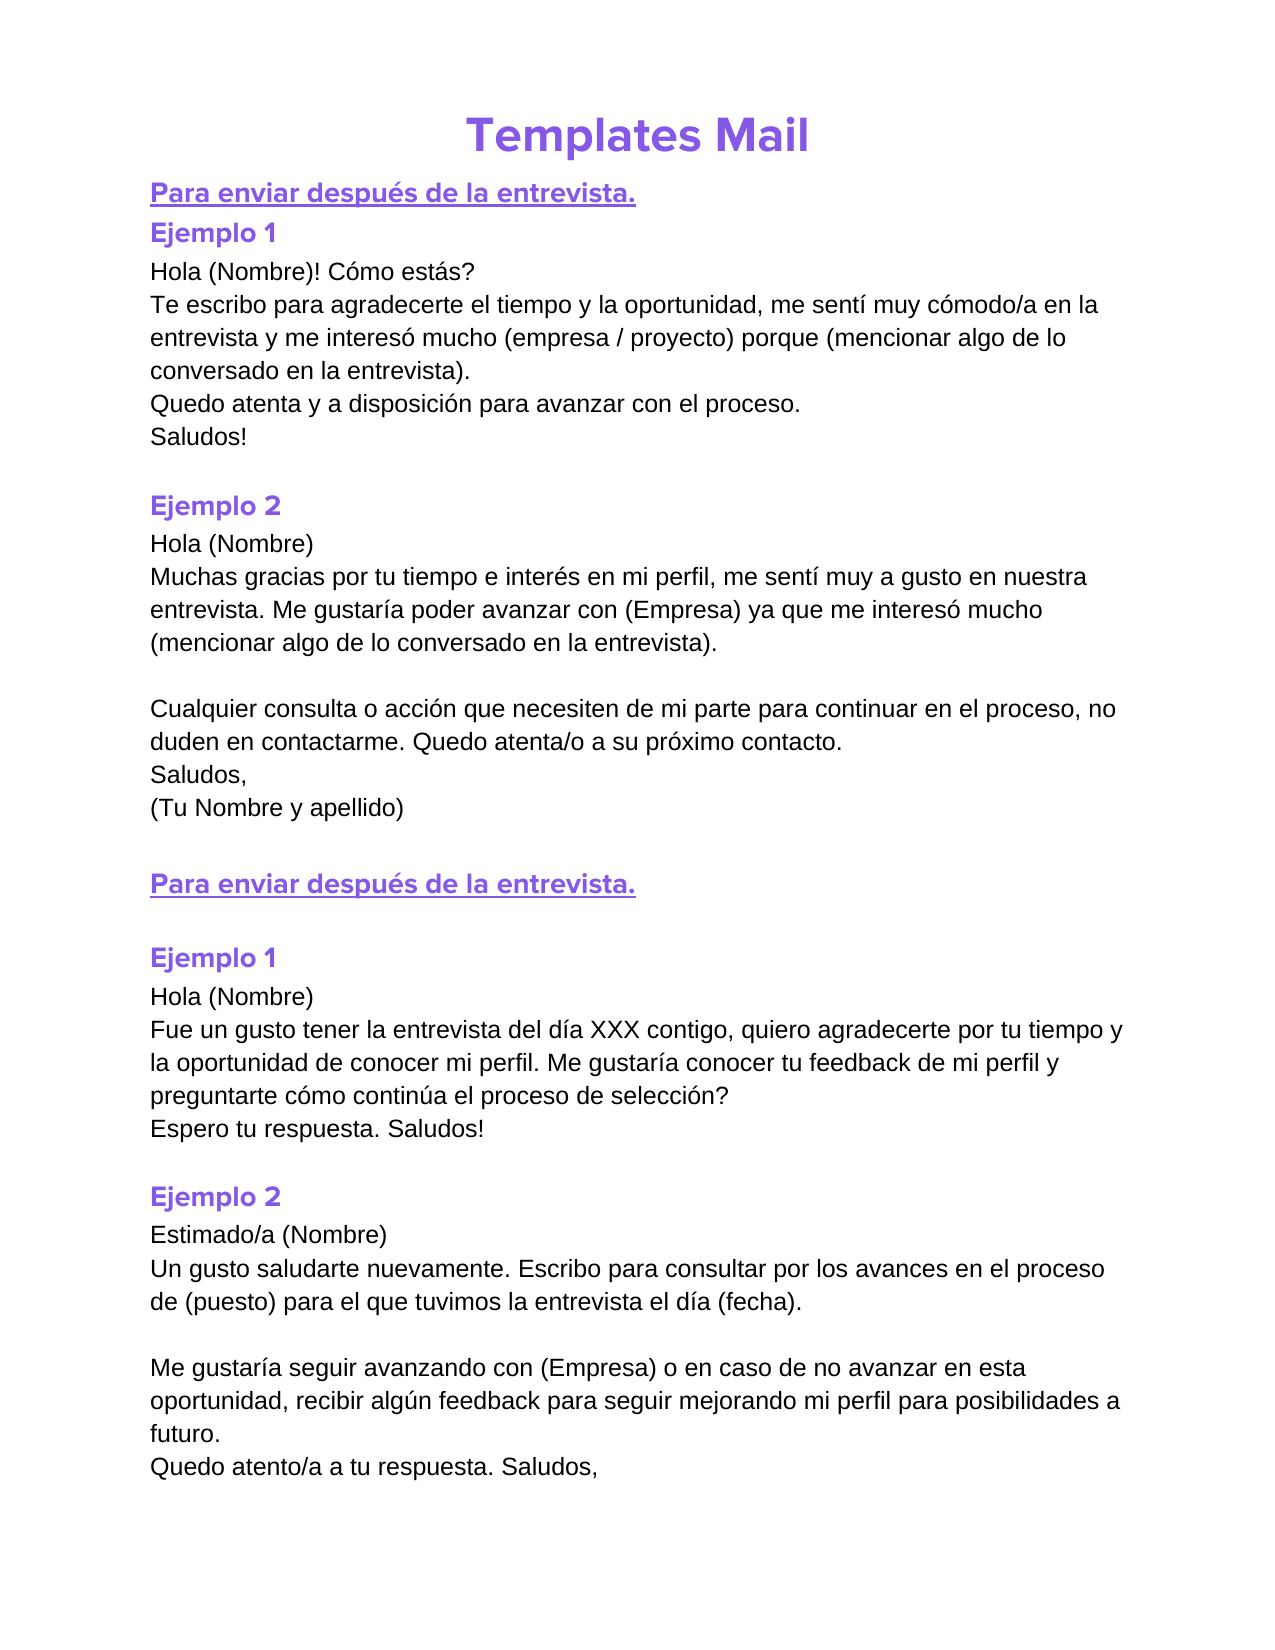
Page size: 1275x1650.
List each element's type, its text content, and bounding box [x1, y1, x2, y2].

text Muchas gracias por tu tiempo e interés en mi perfil, me sentí muy a gusto en nuestra entrevista. Me gustaría poder avanzar con (Empresa) ya que me interesó mucho (mencionar algo de lo conversado en la entrevista). [150, 562, 1125, 657]
text Fue un gusto tener la entrevista del día XXX contigo, quiero agradecerte por tu tiempo y la oportunidad de conocer mi perfil. Me gustaría conocer tu feedback de mi perfil y preguntarte cómo continúa el proceso de selección? [150, 1014, 1125, 1109]
text Para enviar después de la entrevista. [150, 867, 1125, 902]
text Hola (Nombre) [150, 529, 1125, 558]
text Templates Mail [150, 105, 1125, 166]
text Hola (Nombre)! Cómo estás? Te escribo para agradecerte el tiempo y la oportunidad, me sentí muy cómodo/a en la entrevista y me interesó mucho (empresa / proyecto) porque (mencionar algo de lo conversado en la entrevista). [150, 257, 1125, 385]
text Ejemplo 1 [150, 216, 1125, 252]
text Ejemplo 1 [150, 941, 1125, 976]
text Estimado/a (Nombre) [150, 1221, 1125, 1249]
text Ejemplo 2 [150, 488, 1125, 523]
text Cualquier consulta o acción que necesiten de mi parte para continuar en el proceso, no duden en contactarme. Quedo atenta/o a su próximo contacto. [150, 694, 1125, 756]
text Espero tu respuesta. Saludos! [150, 1114, 1125, 1142]
text Quedo atenta y a disposición para avanzar con el proceso. Saludos! [150, 389, 1125, 451]
text Hola (Nombre) [150, 982, 1125, 1010]
text Me gustaría seguir avanzando con (Empresa) o en caso de no avanzar en esta oportunidad, recibir algún feedback para seguir mejorando mi perfil para posibilidades a futuro. [150, 1353, 1125, 1447]
text Saludos, [150, 760, 1125, 789]
text Ejemplo 2 [150, 1180, 1125, 1215]
text Quedo atento/a a tu respuesta. Saludos, [150, 1452, 1125, 1480]
text Para enviar después de la entrevista. [150, 175, 1125, 211]
text Un gusto saludarte nuevamente. Escribo para consultar por los avances en el proceso de (puesto) para el que tuvimos la entrevista el día (fecha). [150, 1253, 1125, 1315]
text (Tu Nombre y apellido) [150, 793, 1125, 822]
